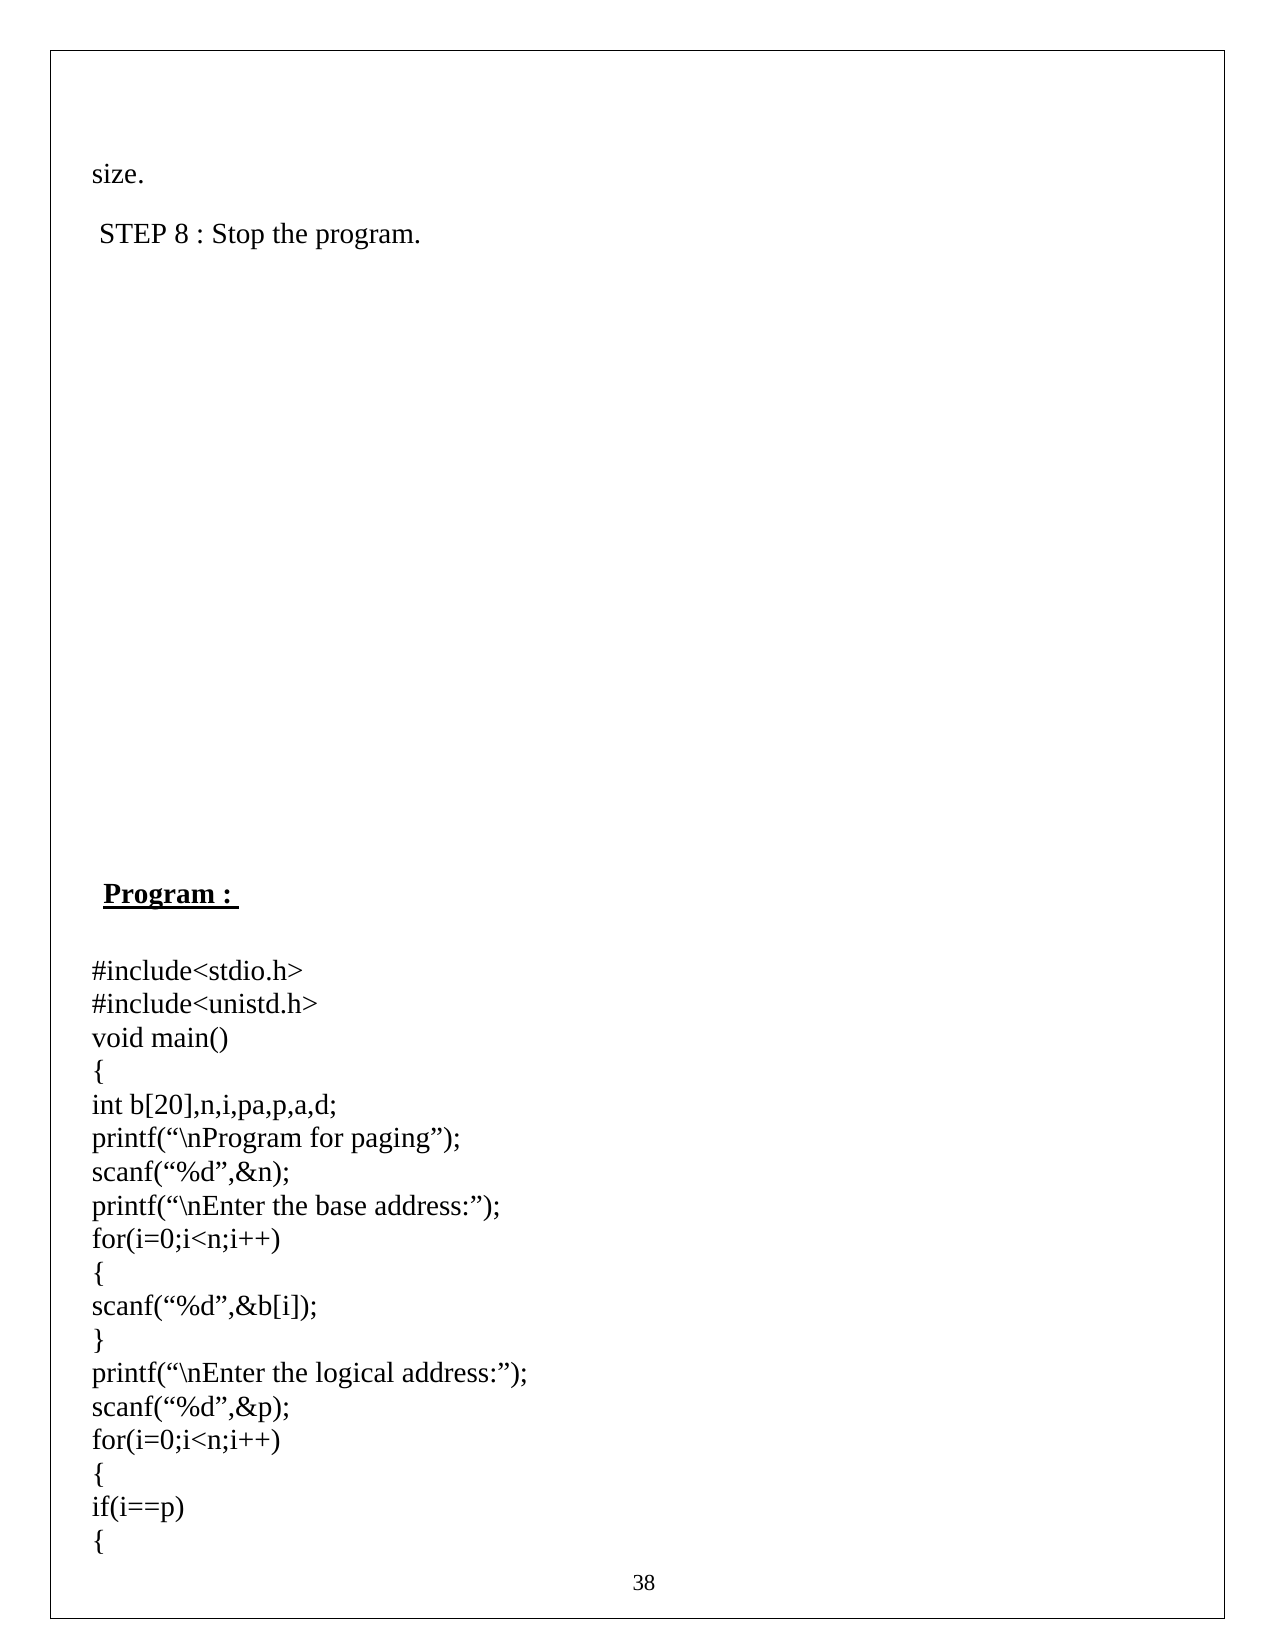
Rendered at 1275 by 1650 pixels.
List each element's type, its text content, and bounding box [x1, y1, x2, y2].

text if(i==p) [92, 1489, 1196, 1523]
text STEP 8 : Stop the program. [92, 216, 1196, 249]
text { [92, 1053, 1196, 1087]
text scanf(“%d”,&p); [92, 1389, 1196, 1422]
text printf(“\nEnter the base address:”); [92, 1188, 1196, 1221]
text for(i=0;i<n;i++) [92, 1221, 1196, 1255]
text int b[20],n,i,pa,p,a,d; [92, 1087, 1196, 1121]
text Program : [103, 876, 1196, 910]
text { [92, 1523, 1196, 1557]
text #include<stdio.h> [92, 953, 1196, 986]
text #include<unistd.h> [92, 986, 1196, 1020]
text for(i=0;i<n;i++) [92, 1422, 1196, 1456]
text } [92, 1322, 1196, 1355]
text scanf(“%d”,&n); [92, 1154, 1196, 1188]
text scanf(“%d”,&b[i]); [92, 1288, 1196, 1322]
text size. [92, 156, 1196, 190]
text { [92, 1456, 1196, 1489]
text void main() [92, 1020, 1196, 1053]
text printf(“\nEnter the logical address:”); [92, 1355, 1196, 1389]
text printf(“\nProgram for paging”); [92, 1121, 1196, 1154]
text { [92, 1255, 1196, 1288]
